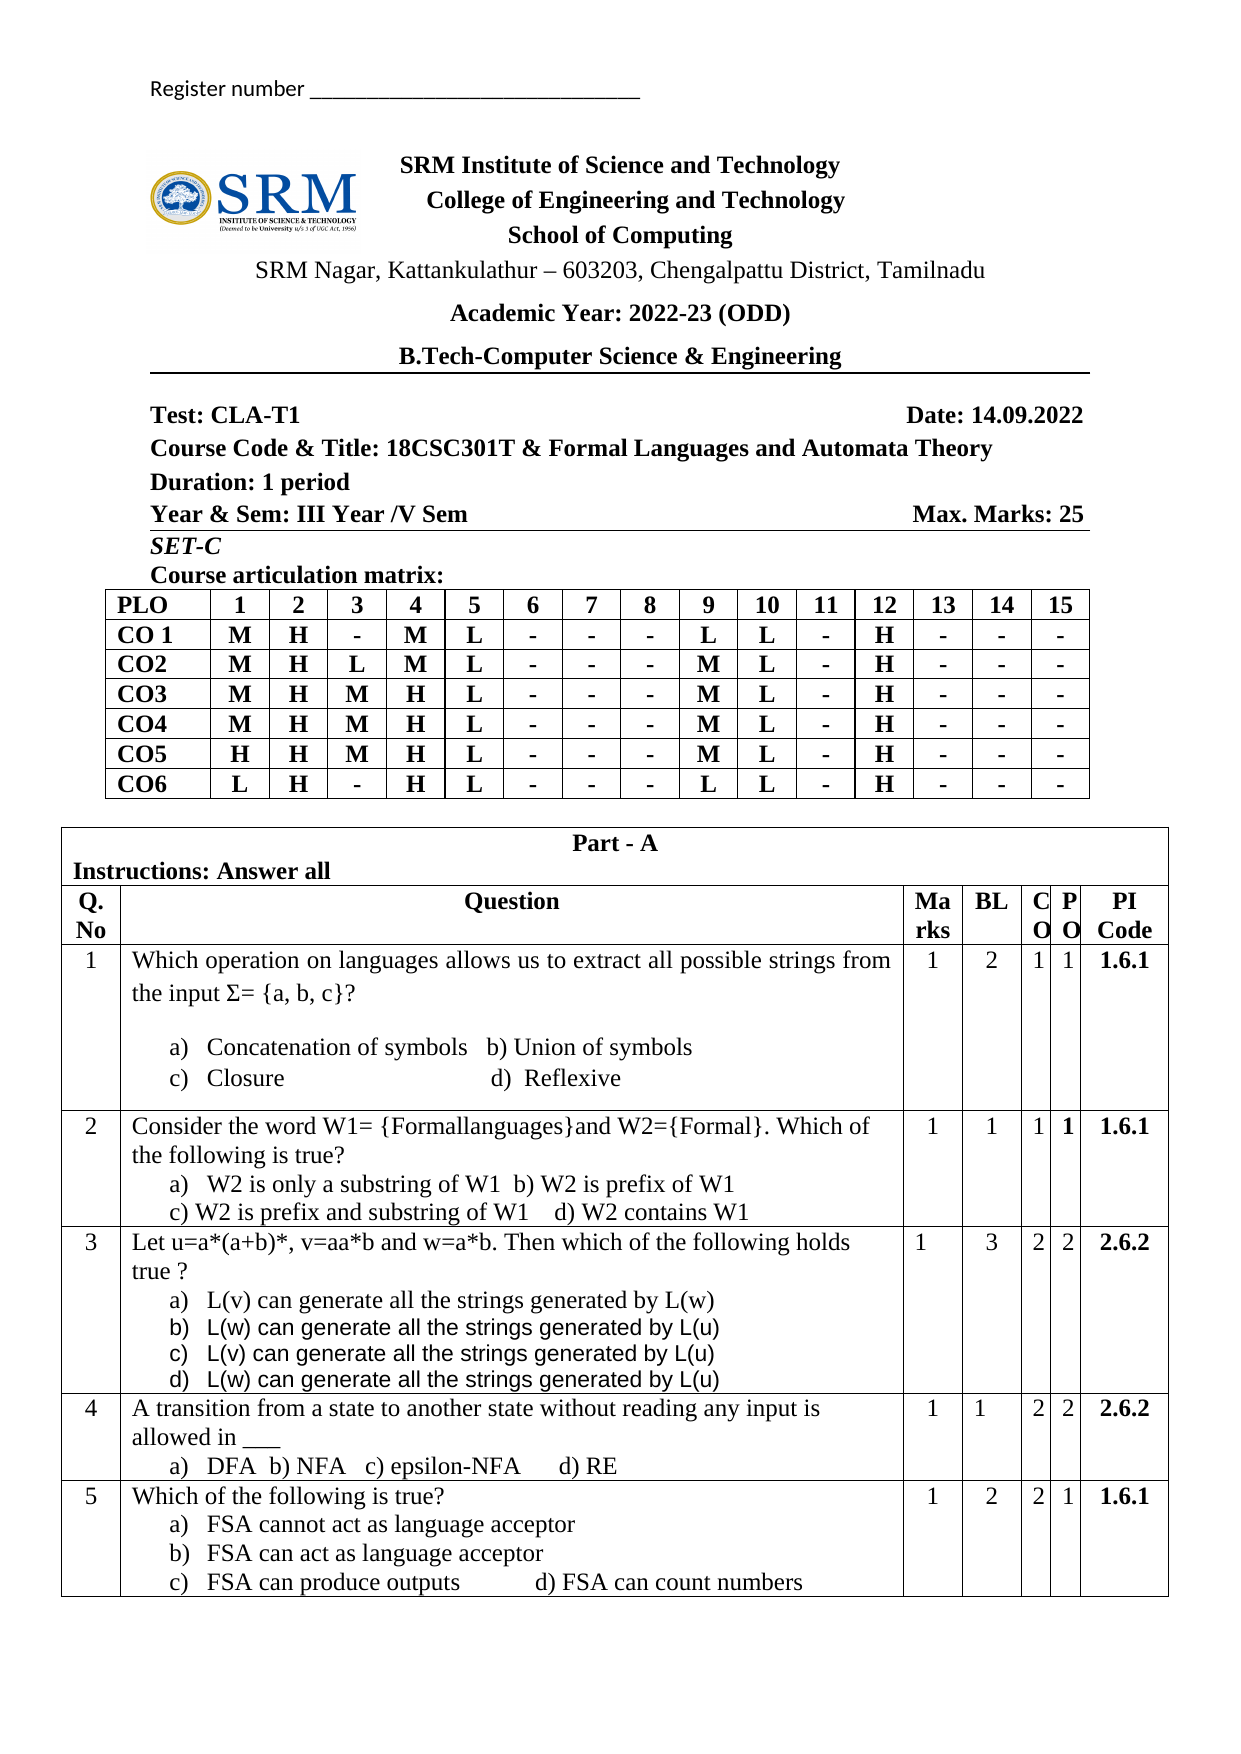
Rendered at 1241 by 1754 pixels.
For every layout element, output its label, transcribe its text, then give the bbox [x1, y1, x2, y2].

table_cell - [797, 679, 854, 708]
table_cell H [211, 739, 269, 768]
table_header 7 [563, 590, 620, 619]
table_cell 2.6.2 [1081, 1227, 1168, 1392]
table_cell 2 [1051, 1394, 1080, 1480]
table_cell L [738, 769, 796, 797]
table_cell 1 [904, 1481, 962, 1596]
table_cell L [446, 709, 503, 738]
table_cell - [563, 620, 620, 648]
table_cell - [1032, 620, 1089, 648]
table_cell 1 [1022, 1111, 1050, 1226]
table_cell - [973, 679, 1031, 708]
table_cell H [270, 769, 327, 797]
table_cell - [563, 739, 620, 768]
table_header 12 [856, 590, 913, 619]
table_cell M [387, 620, 444, 648]
table_cell - [797, 769, 854, 797]
table_cell - [504, 709, 562, 738]
table_cell 1 [904, 1394, 962, 1480]
table_cell CO4 [106, 709, 210, 738]
table_cell - [1032, 739, 1089, 768]
table_cell 1 [1051, 945, 1080, 1110]
text Test: CLA-T1 Date: 14.09.2022 [150, 401, 1090, 429]
table_cell H [856, 739, 913, 768]
table_cell - [973, 650, 1031, 678]
table_header 11 [797, 590, 854, 619]
table_cell 1 [904, 1111, 962, 1226]
table_cell - [504, 769, 562, 797]
table_cell 1 [904, 1227, 962, 1392]
table_cell L [738, 739, 796, 768]
table_cell H [387, 709, 444, 738]
table_cell M [328, 679, 386, 708]
table_cell - [914, 679, 972, 708]
table_cell L [211, 769, 269, 797]
table_cell 5 [62, 1481, 120, 1596]
table_cell M [387, 650, 444, 678]
table_cell - [914, 650, 972, 678]
text Course Code & Title: 18CSC301T & Formal Languages and Automata Theory Duration: 1 period [150, 433, 1090, 495]
table_cell 1 [1022, 945, 1050, 1110]
table_cell 1 [62, 945, 120, 1110]
table_cell - [973, 709, 1031, 738]
table_cell L [738, 650, 796, 678]
table_cell - [621, 709, 679, 738]
table_cell H [387, 679, 444, 708]
table_cell 2 [1022, 1481, 1050, 1596]
table_cell - [914, 769, 972, 797]
table_cell H [270, 650, 327, 678]
table_cell - [504, 679, 562, 708]
table_header 15 [1032, 590, 1089, 619]
table_cell L [680, 769, 737, 797]
table_cell - [563, 769, 620, 797]
table_cell 1.6.1 [1081, 1481, 1168, 1596]
table_cell 2 [62, 1111, 120, 1226]
picture [146, 149, 361, 254]
table_cell H [856, 679, 913, 708]
table_cell Question [121, 886, 903, 944]
text B.Tech-Computer Science & Engineering [150, 341, 1090, 372]
table_cell 2 [963, 945, 1021, 1110]
table_cell Consider the word W1= {Formallanguages}and W2={Formal}. Which of the following is true? W2 is only a substring of W1 b) W2 is prefix of W1 c) W2 is prefix and substring of W1 d) W2 contains W1 [121, 1111, 903, 1226]
table_cell M [211, 709, 269, 738]
table_cell - [621, 650, 679, 678]
text Year & Sem: III Year /V Sem Max. Marks: 25 [150, 499, 1090, 530]
table_cell CO2 [106, 650, 210, 678]
table_cell 2 [963, 1481, 1021, 1596]
text Academic Year: 2022-23 (ODD) [150, 298, 1090, 327]
table_cell - [914, 739, 972, 768]
table_cell - [328, 620, 386, 648]
table_cell - [504, 650, 562, 678]
table_cell - [797, 620, 854, 648]
table_cell CO6 [106, 769, 210, 797]
table_cell PO [1051, 886, 1080, 944]
table_cell CO [1022, 886, 1050, 944]
table_cell L [446, 739, 503, 768]
table_cell 2 [1022, 1227, 1050, 1392]
table_cell M [680, 679, 737, 708]
table_cell L [738, 620, 796, 648]
table_cell 1 [904, 945, 962, 1110]
table_cell 1 [963, 1111, 1021, 1226]
table_cell L [446, 620, 503, 648]
table_cell 2.6.2 [1081, 1394, 1168, 1480]
table_cell M [680, 739, 737, 768]
table_header 10 [738, 590, 796, 619]
table_cell M [211, 620, 269, 648]
table_cell L [680, 620, 737, 648]
table_header Part - A Instructions: Answer all [62, 828, 1168, 885]
table_cell L [446, 650, 503, 678]
text School of Computing [361, 220, 1090, 249]
table_cell - [914, 620, 972, 648]
table_cell H [856, 620, 913, 648]
table_cell H [856, 709, 913, 738]
table_cell - [797, 650, 854, 678]
table_cell Which of the following is true? FSA cannot act as language acceptor FSA can act as language acceptor FSA can produce outputs d) FSA can count numbers [121, 1481, 903, 1596]
table_cell Marks [904, 886, 962, 944]
table_cell 1 [1051, 1111, 1080, 1226]
table_cell M [328, 709, 386, 738]
table_cell H [270, 679, 327, 708]
table_cell - [563, 709, 620, 738]
table_cell L [446, 679, 503, 708]
table_cell 3 [62, 1227, 120, 1392]
table_cell H [270, 709, 327, 738]
table_cell - [504, 620, 562, 648]
table_cell - [1032, 650, 1089, 678]
table_cell H [856, 650, 913, 678]
table_header 5 [446, 590, 503, 619]
table_cell 1 [1051, 1481, 1080, 1596]
table_header 9 [680, 590, 737, 619]
table_cell - [797, 709, 854, 738]
table_cell - [973, 769, 1031, 797]
table_header 6 [504, 590, 562, 619]
table_header 1 [211, 590, 269, 619]
table_cell Q. No [62, 886, 120, 944]
table_cell L [738, 679, 796, 708]
text College of Engineering and Technology [361, 185, 1090, 214]
table_cell A transition from a state to another state without reading any input is allowed in ___ DFA b) NFA c) epsilon-NFA d) RE [121, 1394, 903, 1480]
table_header 2 [270, 590, 327, 619]
table_cell 1.6.1 [1081, 945, 1168, 1110]
table_cell 1.6.1 [1081, 1111, 1168, 1226]
table_cell Let u=a*(a+b)*, v=aa*b and w=a*b. Then which of the following holds true ? L(v) can generate all the strings generated by L(w) L(w) can generate all the strings generated by L(u) L(v) can generate all the strings generated by L(u) L(w) can generate all the strings generated by L(u) [121, 1227, 903, 1392]
table_cell L [328, 650, 386, 678]
table_cell H [270, 620, 327, 648]
table_cell - [914, 709, 972, 738]
table_cell H [270, 739, 327, 768]
table_cell Which operation on languages allows us to extract all possible strings from the input Σ= {a, b, c}? Concatenation of symbols b) Union of symbols Closure d) Reflexive [121, 945, 903, 1110]
table_cell - [328, 769, 386, 797]
table_cell - [1032, 679, 1089, 708]
table_cell H [387, 739, 444, 768]
table_cell M [211, 679, 269, 708]
table_cell - [621, 679, 679, 708]
text Course articulation matrix: [150, 560, 1090, 589]
table_cell H [856, 769, 913, 797]
table_cell - [504, 739, 562, 768]
table_cell H [387, 769, 444, 797]
table_header PLO [106, 590, 210, 619]
table_cell BL [963, 886, 1021, 944]
table_header 13 [914, 590, 972, 619]
table_cell CO5 [106, 739, 210, 768]
table_cell M [211, 650, 269, 678]
table_header 3 [328, 590, 386, 619]
text SRM Institute of Science and Technology [361, 150, 1090, 179]
table_cell L [738, 709, 796, 738]
table_cell - [563, 650, 620, 678]
table_cell - [1032, 709, 1089, 738]
table_cell M [328, 739, 386, 768]
table_cell 2 [1022, 1394, 1050, 1480]
table_cell CO3 [106, 679, 210, 708]
table_cell - [973, 739, 1031, 768]
table_cell 2 [1051, 1227, 1080, 1392]
table_cell - [621, 739, 679, 768]
table_cell CO 1 [106, 620, 210, 648]
table_cell M [680, 650, 737, 678]
table_cell L [446, 769, 503, 797]
table_cell - [563, 679, 620, 708]
table_cell 4 [62, 1394, 120, 1480]
table_cell - [621, 769, 679, 797]
table_header 14 [973, 590, 1031, 619]
table_cell M [680, 709, 737, 738]
table_cell 1 [963, 1394, 1021, 1480]
text SRM Nagar, Kattankulathur – 603203, Chengalpattu District, Tamilnadu [150, 255, 1090, 284]
table_cell - [973, 620, 1031, 648]
text SET-C [150, 531, 1090, 560]
table_header 4 [387, 590, 444, 619]
table_cell PI Code [1081, 886, 1168, 944]
table_cell - [797, 739, 854, 768]
table_header 8 [621, 590, 679, 619]
table_cell - [1032, 769, 1089, 797]
table_cell 3 [963, 1227, 1021, 1392]
table_cell - [621, 620, 679, 648]
